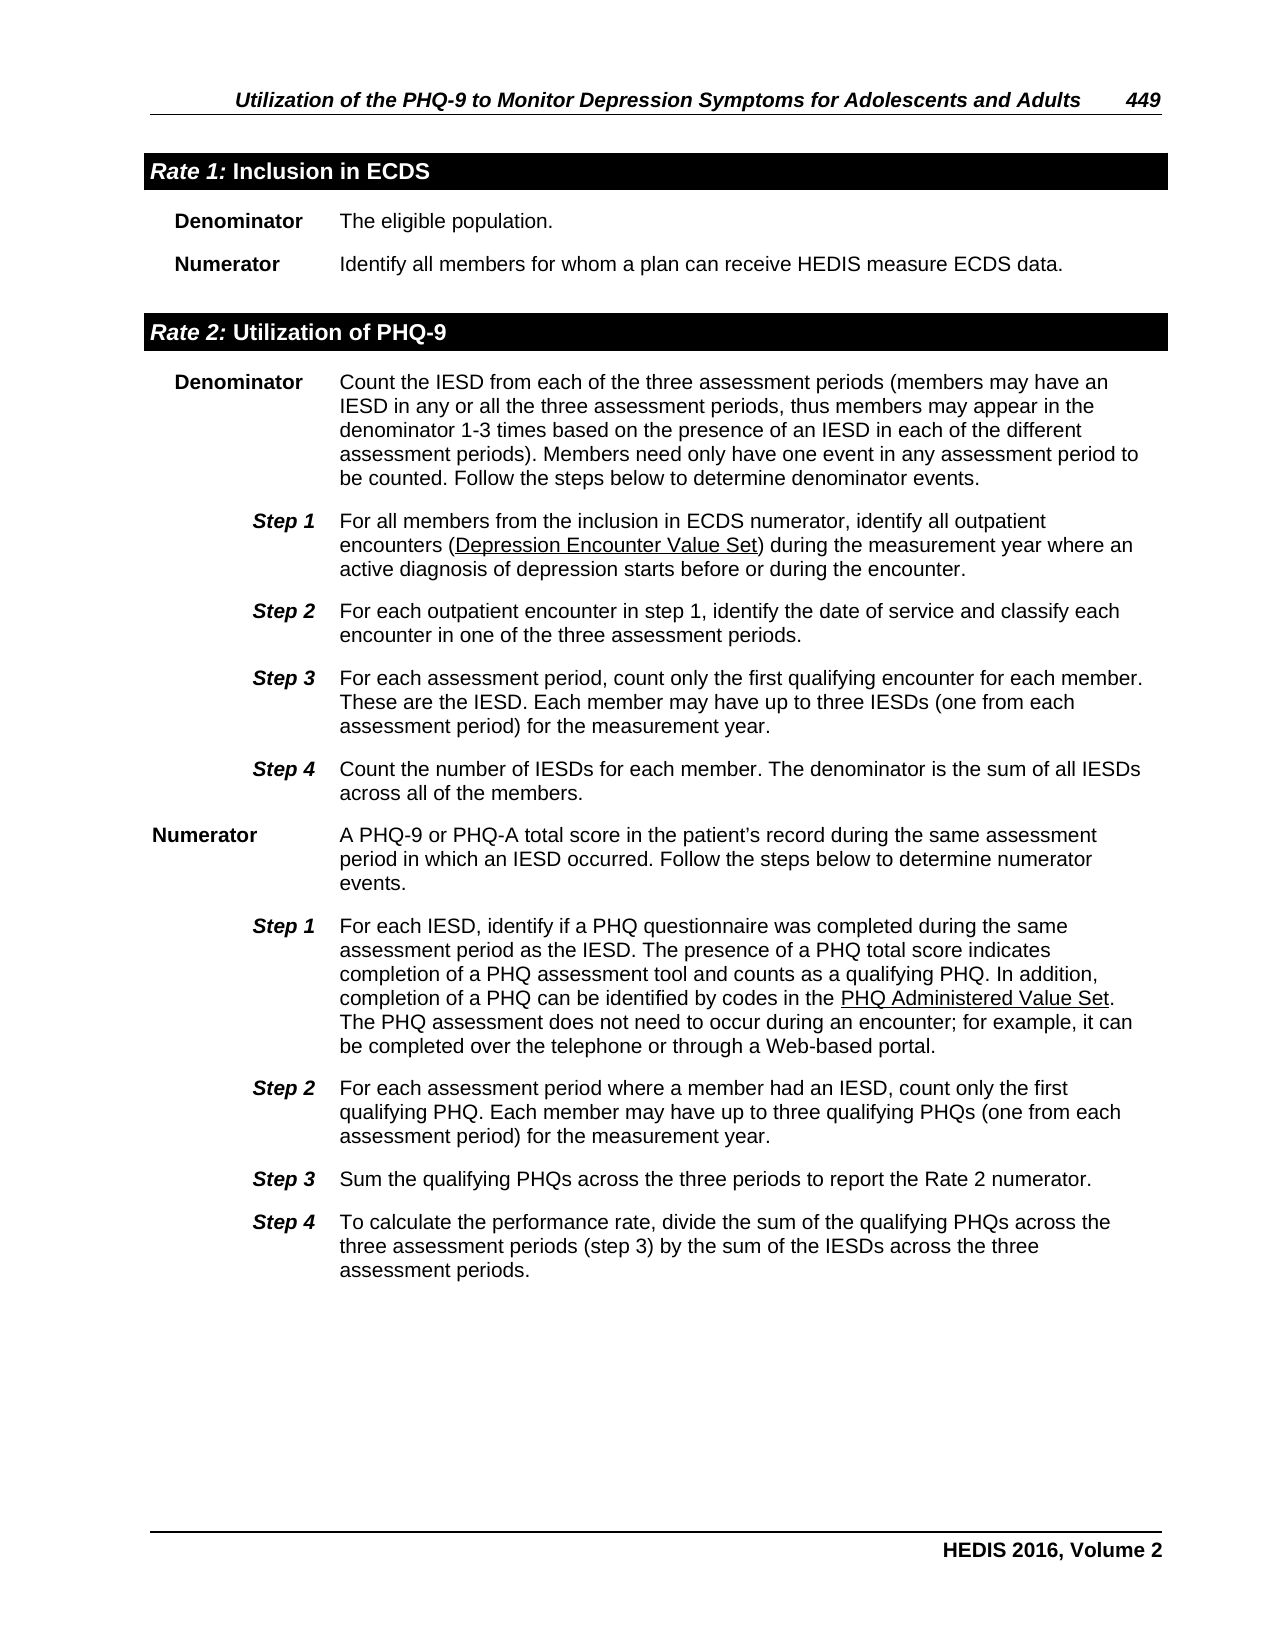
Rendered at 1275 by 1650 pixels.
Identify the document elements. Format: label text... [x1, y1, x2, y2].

table_cell Step 1 [141, 895, 328, 1057]
table_cell Step 2 [141, 1058, 328, 1148]
table_cell Step 1 [141, 490, 328, 580]
text Rate 1: Inclusion in ECDS [146, 154, 1167, 189]
table_cell Count the number of IESDs for each member. The denominator is the sum of all IESDs across all of the members. [328, 738, 1162, 804]
table_cell Step 4 [141, 738, 328, 804]
table_cell To calculate the performance rate, divide the sum of the qualifying PHQs across the three assessment periods (step 3) by the sum of the IESDs across the three assessment periods. [328, 1191, 1162, 1324]
table_header Denominator [141, 351, 328, 490]
table_header Denominator [141, 190, 328, 233]
table_cell Identify all members for whom a plan can receive HEDIS measure ECDS data. [328, 233, 1172, 276]
table_cell For each assessment period, count only the first qualifying encounter for each member. These are the IESD. Each member may have up to three IESDs (one from each assessment period) for the measurement year. [328, 647, 1162, 738]
table_cell Sum the qualifying PHQs across the three periods to report the Rate 2 numerator. [328, 1148, 1162, 1191]
table_cell Step 3 [141, 1148, 328, 1191]
table_cell Step 4 [141, 1191, 328, 1324]
table_cell For all members from the inclusion in ECDS numerator, identify all outpatient encounters (Depression Encounter Value Set) during the measurement year where an active diagnosis of depression starts before or during the encounter. [328, 490, 1162, 580]
table_cell Step 2 [141, 580, 328, 647]
table_cell Numerator [141, 804, 328, 895]
text Rate 2: Utilization of PHQ-9 [146, 315, 1167, 350]
table_cell A PHQ-9 or PHQ-A total score in the patient’s record during the same assessment period in which an IESD occurred. Follow the steps below to determine numerator events. [328, 804, 1162, 895]
table_cell For each IESD, identify if a PHQ questionnaire was completed during the same assessment period as the IESD. The presence of a PHQ total score indicates completion of a PHQ assessment tool and counts as a qualifying PHQ. In addition, completion of a PHQ can be identified by codes in the PHQ Administered Value Set. The PHQ assessment does not need to occur during an encounter; for example, it can be completed over the telephone or through a Web-based portal. [328, 895, 1162, 1057]
table_cell Step 3 [141, 647, 328, 738]
table_cell For each assessment period where a member had an IESD, count only the first qualifying PHQ. Each member may have up to three qualifying PHQs (one from each assessment period) for the measurement year. [328, 1058, 1162, 1148]
table_header Count the IESD from each of the three assessment periods (members may have an IESD in any or all the three assessment periods, thus members may appear in the denominator 1-3 times based on the presence of an IESD in each of the different assessment periods). Members need only have one event in any assessment period to be counted. Follow the steps below to determine denominator events. [328, 351, 1162, 490]
table_cell For each outpatient encounter in step 1, identify the date of service and classify each encounter in one of the three assessment periods. [328, 580, 1162, 647]
table_cell Numerator [141, 233, 328, 276]
table_header The eligible population. [328, 190, 1172, 233]
